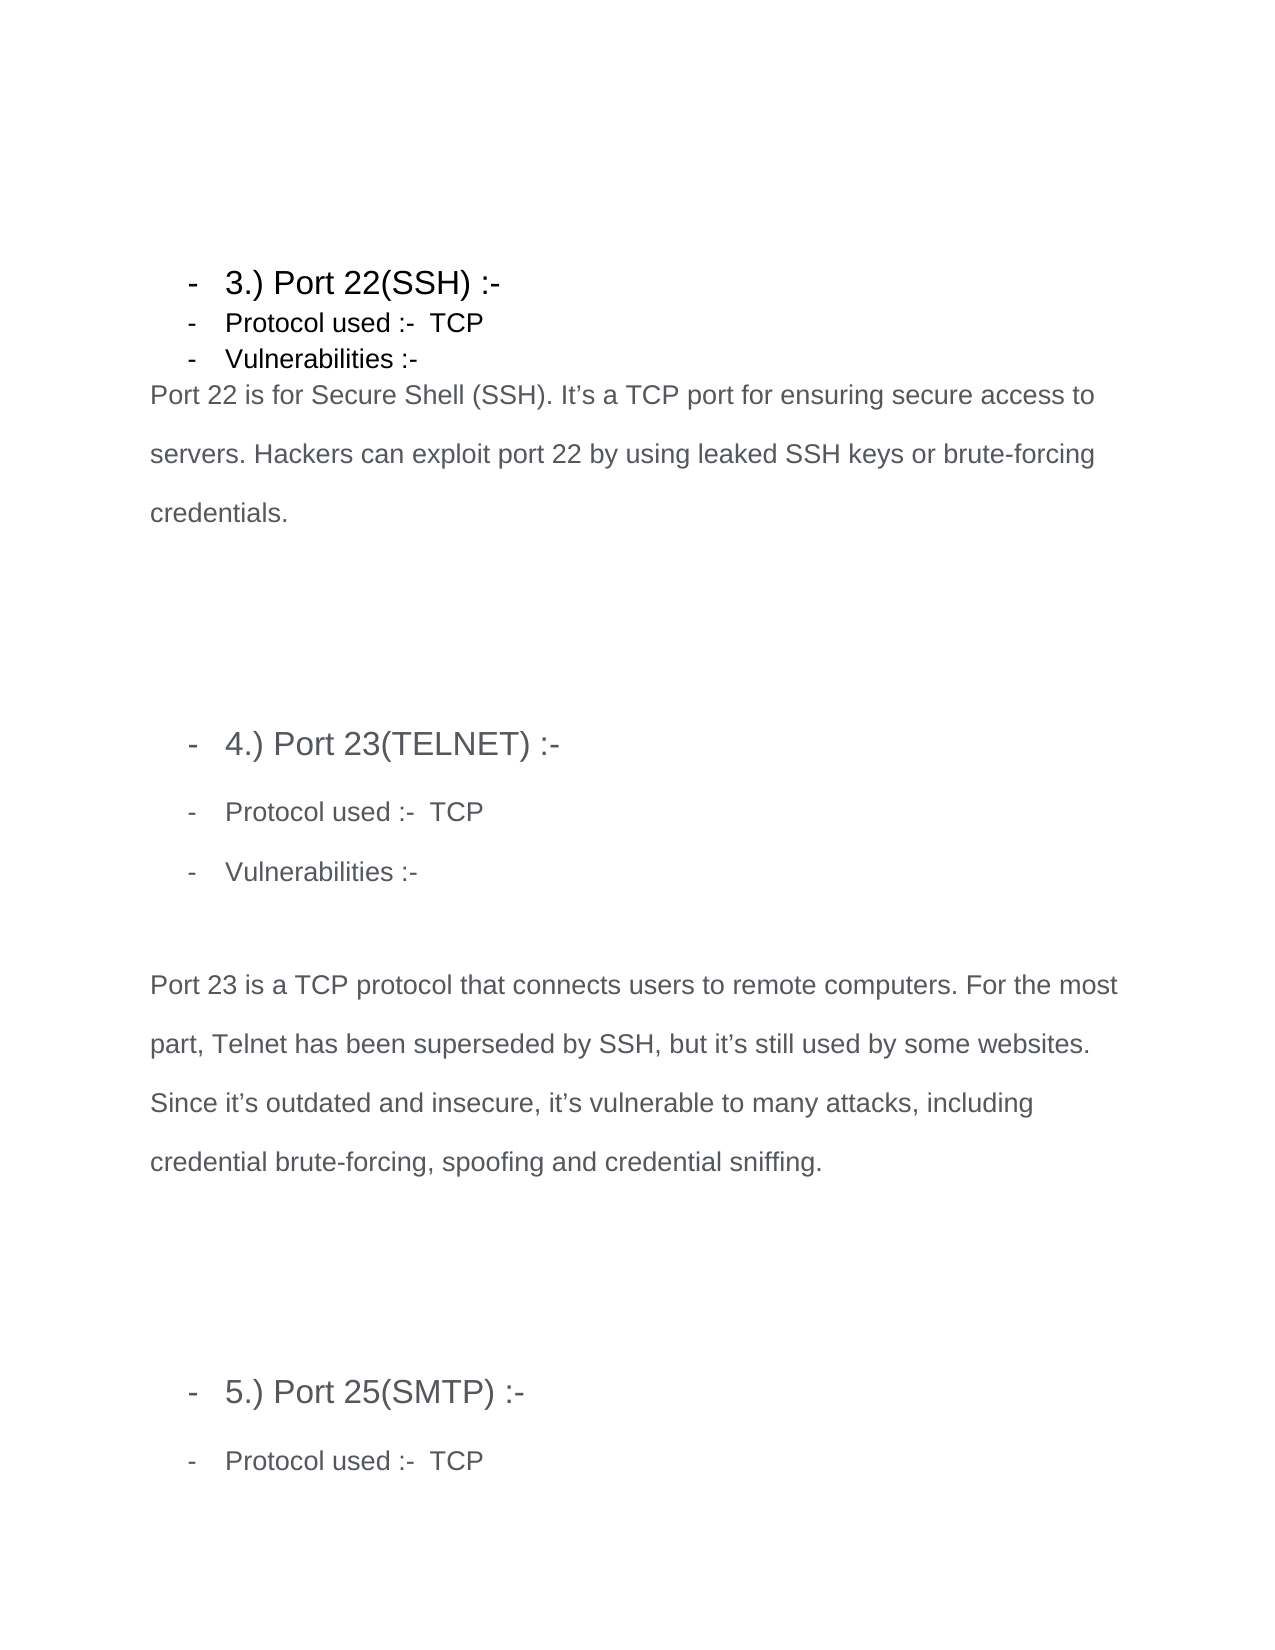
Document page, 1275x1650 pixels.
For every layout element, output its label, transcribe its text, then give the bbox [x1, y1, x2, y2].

list 4.) Port 23(TELNET) :- [187, 724, 1125, 762]
list Vulnerabilities :- [187, 343, 1125, 374]
list Vulnerabilities :- [187, 856, 1125, 887]
text Port 23 is a TCP protocol that connects users to remote computers. For the most part, Telnet has been superseded by SSH, but it’s still used by some websites. Since it’s outdated and insecure, it’s vulnerable to many attacks, including credential brute-forcing, spoofing and credential sniffing. [150, 969, 1125, 1177]
text Port 22 is for Secure Shell (SSH). It’s a TCP port for ensuring secure access to servers. Hackers can exploit port 22 by using leaked SSH keys or brute-forcing credentials. [150, 379, 1125, 529]
list Protocol used :- TCP [187, 1445, 1125, 1476]
list Protocol used :- TCP [187, 307, 1125, 339]
list 5.) Port 25(SMTP) :- [187, 1372, 1125, 1411]
list 3.) Port 22(SSH) :- [187, 263, 1125, 302]
list Protocol used :- TCP [187, 796, 1125, 828]
